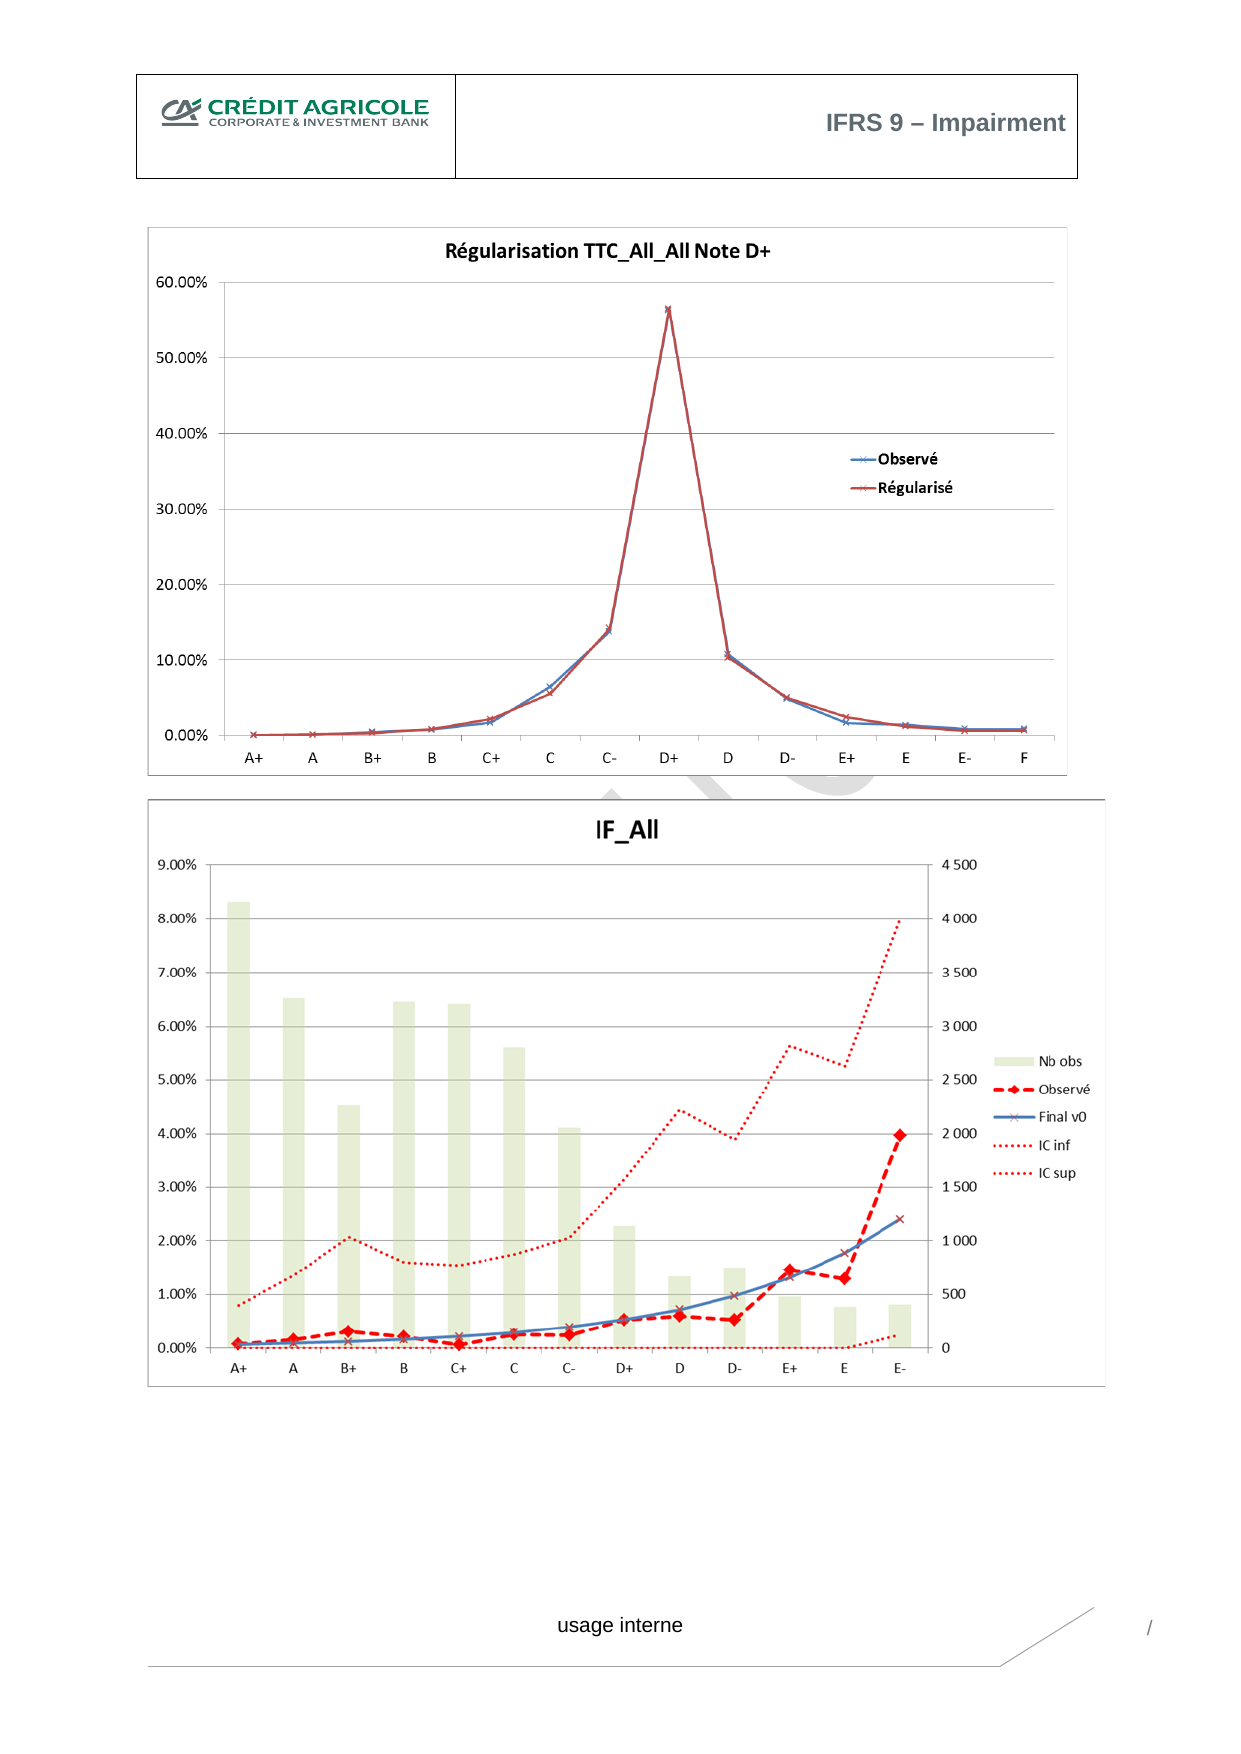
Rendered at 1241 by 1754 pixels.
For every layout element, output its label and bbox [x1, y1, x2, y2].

picture [147, 227, 1068, 776]
picture [147, 799, 1105, 1387]
picture [136, 74, 455, 152]
